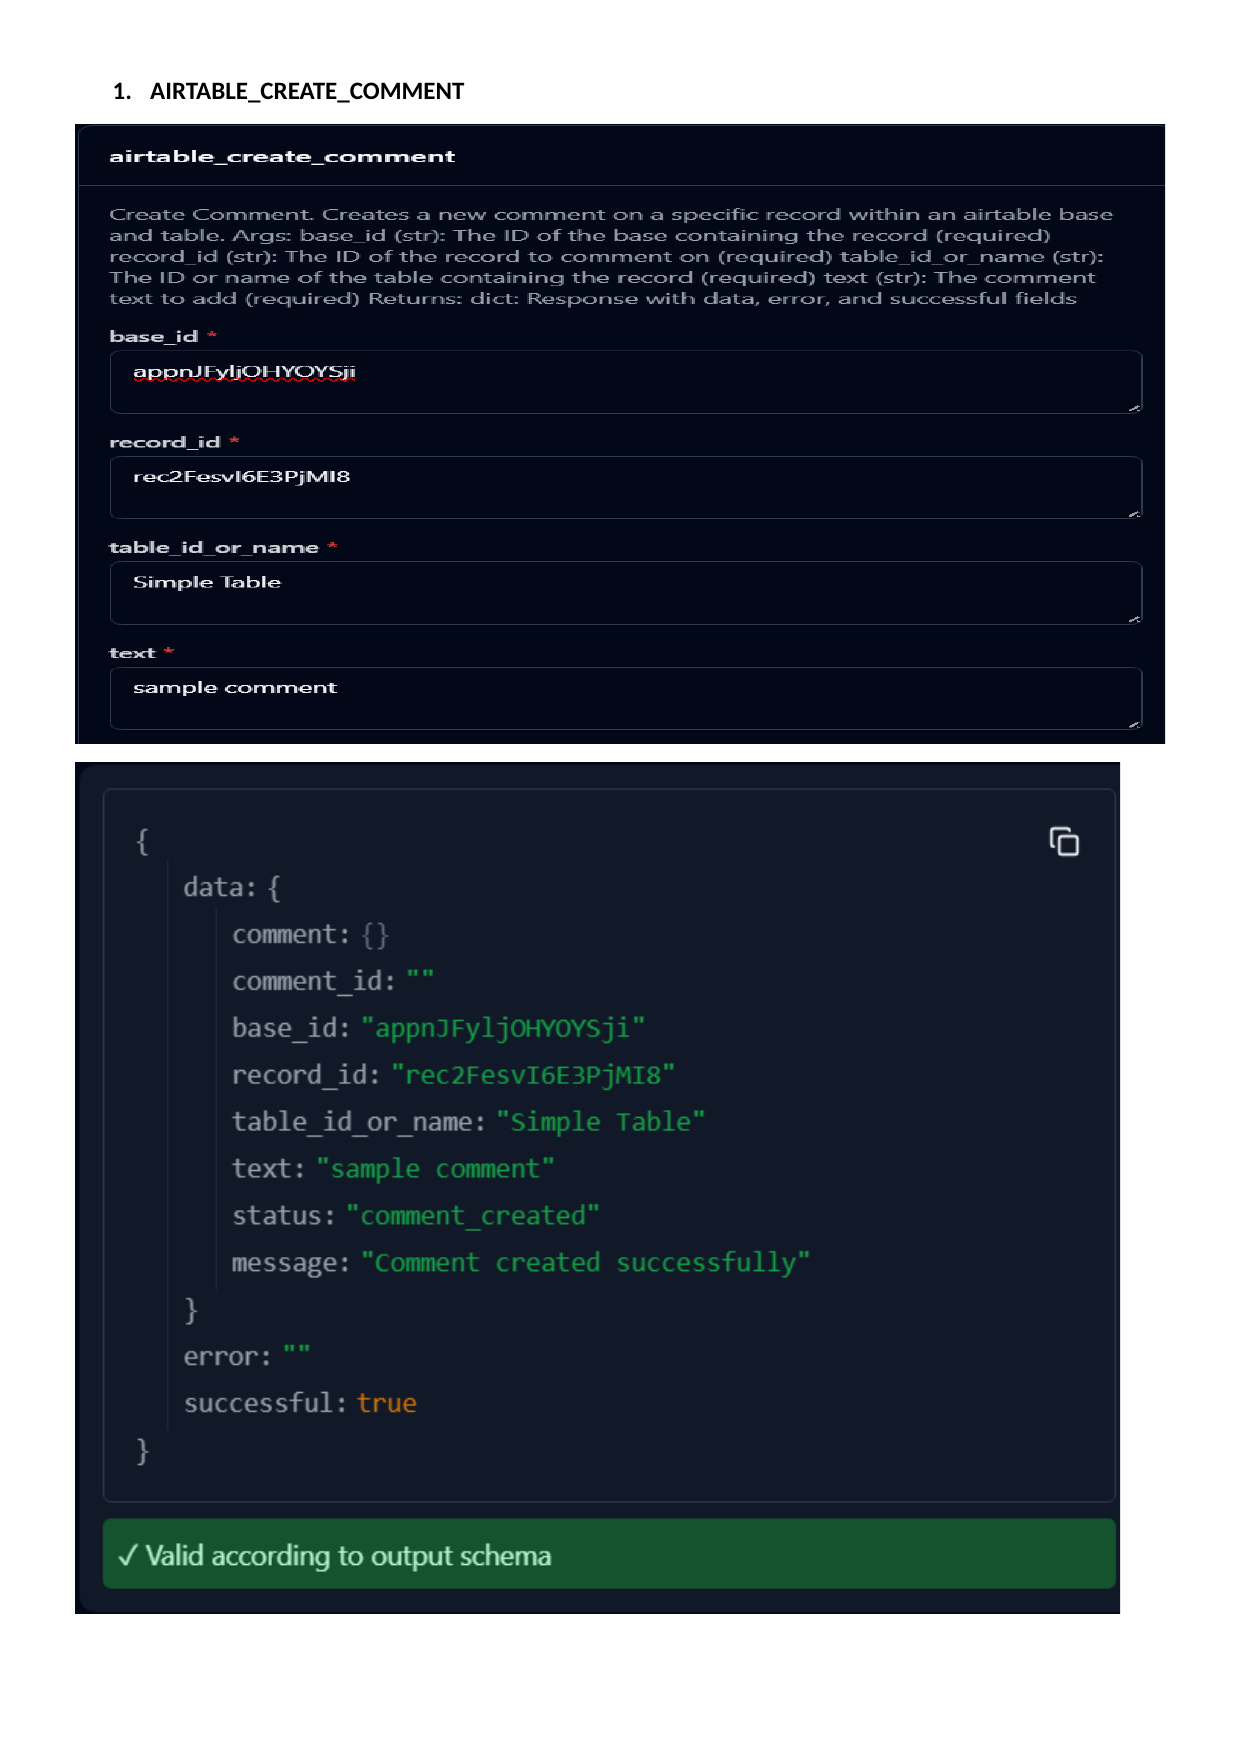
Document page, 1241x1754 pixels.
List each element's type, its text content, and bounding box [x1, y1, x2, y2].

list AIRTABLE_CREATE_COMMENT [112, 75, 1165, 106]
picture [75, 762, 1121, 1614]
picture [75, 124, 1166, 744]
